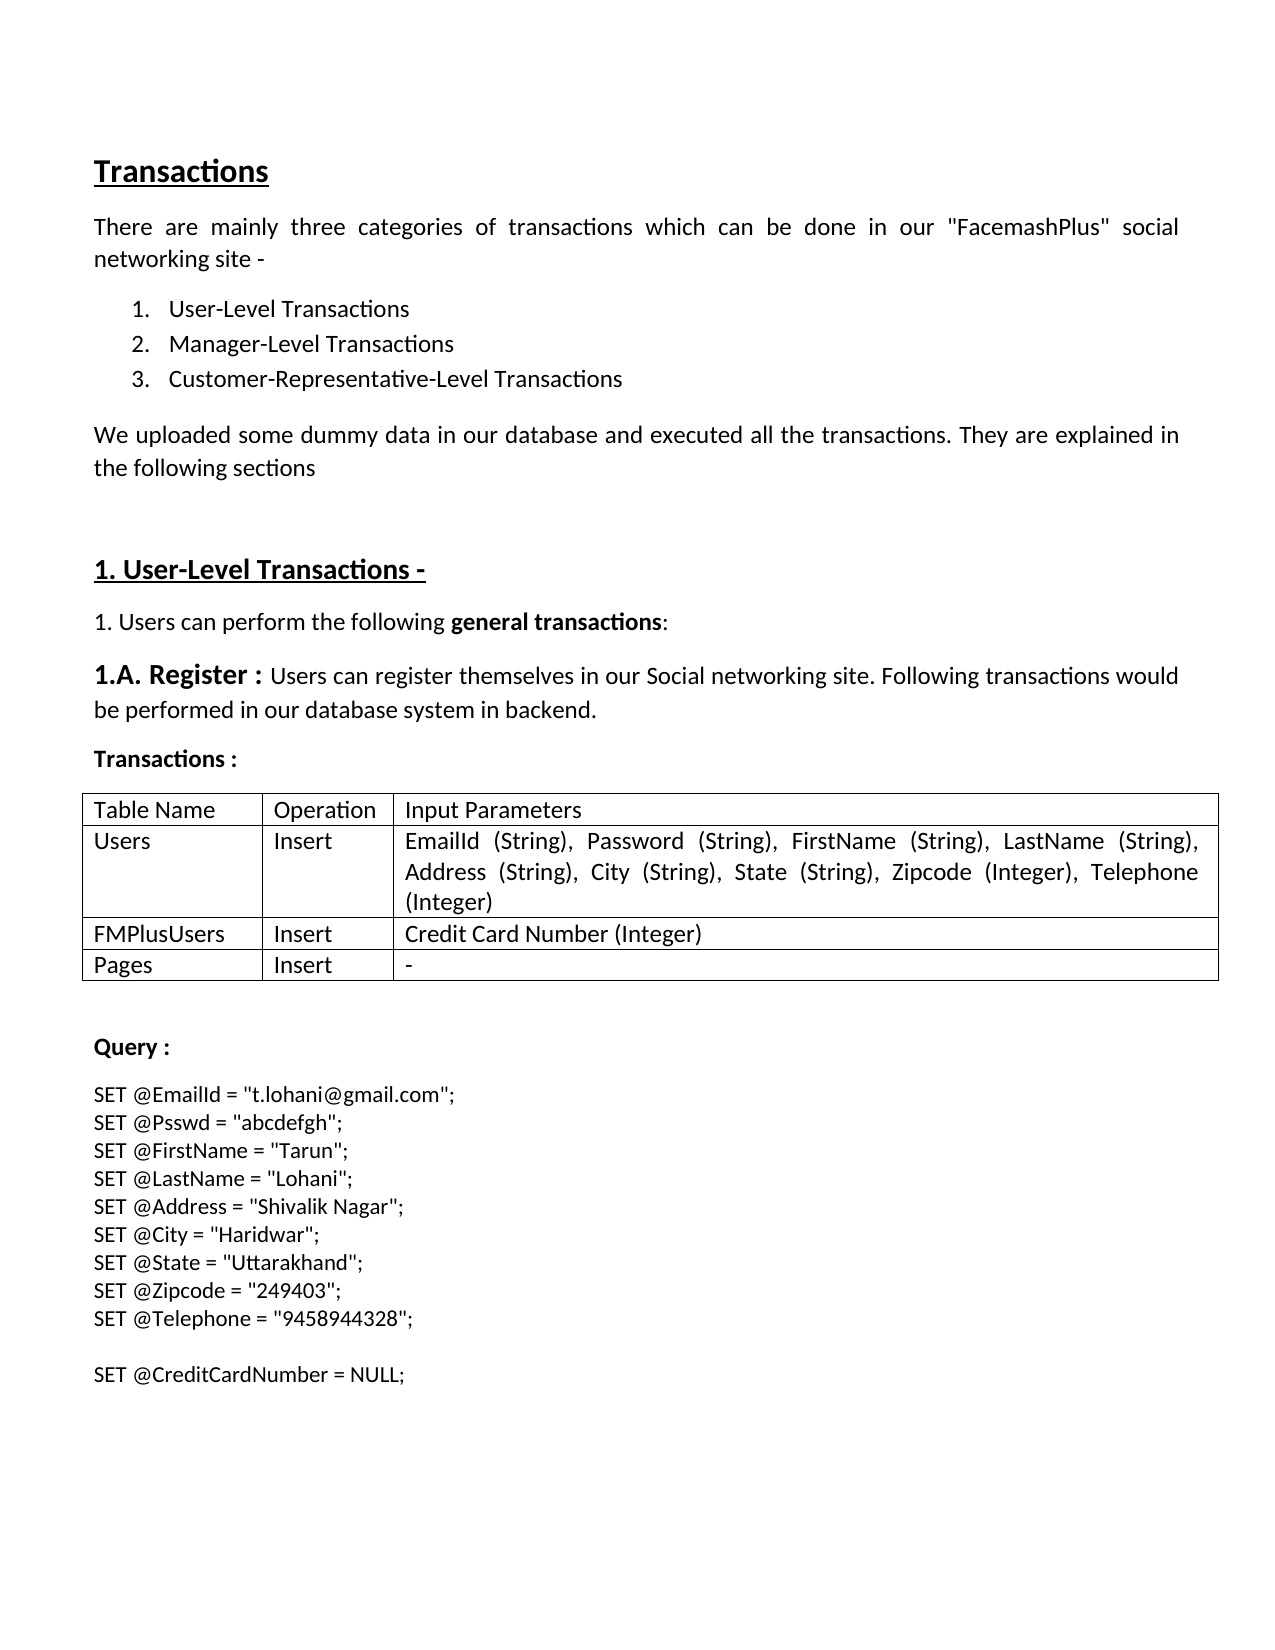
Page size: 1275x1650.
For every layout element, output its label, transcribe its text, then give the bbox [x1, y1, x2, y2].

table_cell Insert [263, 950, 393, 980]
table_cell Pages [83, 950, 262, 980]
text Transactions : [94, 743, 1181, 774]
text Query : [94, 1031, 1181, 1061]
table_cell Credit Card Number (Integer) [394, 918, 1218, 949]
text SET @State = "Uttarakhand"; [94, 1248, 1181, 1277]
text We uploaded some dummy data in our database and executed all the transactions. They are explained in the following sections [94, 419, 1181, 482]
table_cell EmailId (String), Password (String), FirstName (String), LastName (String), Address (String), City (String), State (String), Zipcode (Integer), Telephone (Integer) [394, 826, 1218, 917]
text SET @EmailId = "t.lohani@gmail.com"; [94, 1080, 1181, 1108]
text SET @Telephone = "9458944328"; [94, 1304, 1181, 1333]
text SET @FirstName = "Tarun"; [94, 1136, 1181, 1164]
text SET @Address = "Shivalik Nagar"; [94, 1192, 1181, 1221]
table_cell FMPlusUsers [83, 918, 262, 949]
text SET @LastName = "Lohani"; [94, 1164, 1181, 1192]
table_header Operation [263, 794, 393, 824]
table_cell - [394, 950, 1218, 980]
text Transactions [94, 150, 1181, 191]
list Customer-Representative-Level Transactions [131, 363, 1181, 394]
text 1. User-Level Transactions - [94, 551, 1181, 587]
table_header Input Parameters [394, 794, 1218, 824]
text SET @Zipcode = "249403"; [94, 1277, 1181, 1304]
table_cell Users [83, 826, 262, 917]
text 1. Users can perform the following general transactions: [94, 606, 1181, 637]
table_cell Insert [263, 826, 393, 917]
text There are mainly three categories of transactions which can be done in our "FacemashPlus" social networking site - [94, 211, 1181, 274]
list Manager-Level Transactions [131, 328, 1181, 359]
text SET @CreditCardNumber = NULL; [94, 1361, 1181, 1389]
text SET @City = "Haridwar"; [94, 1221, 1181, 1248]
table_header Table Name [83, 794, 262, 824]
text 1.A. Register : Users can register themselves in our Social networking site. Following transactions would be performed in our database system in backend. [94, 656, 1181, 724]
table_cell Insert [263, 918, 393, 949]
text SET @Psswd = "abcdefgh"; [94, 1108, 1181, 1136]
list User-Level Transactions [131, 293, 1181, 324]
